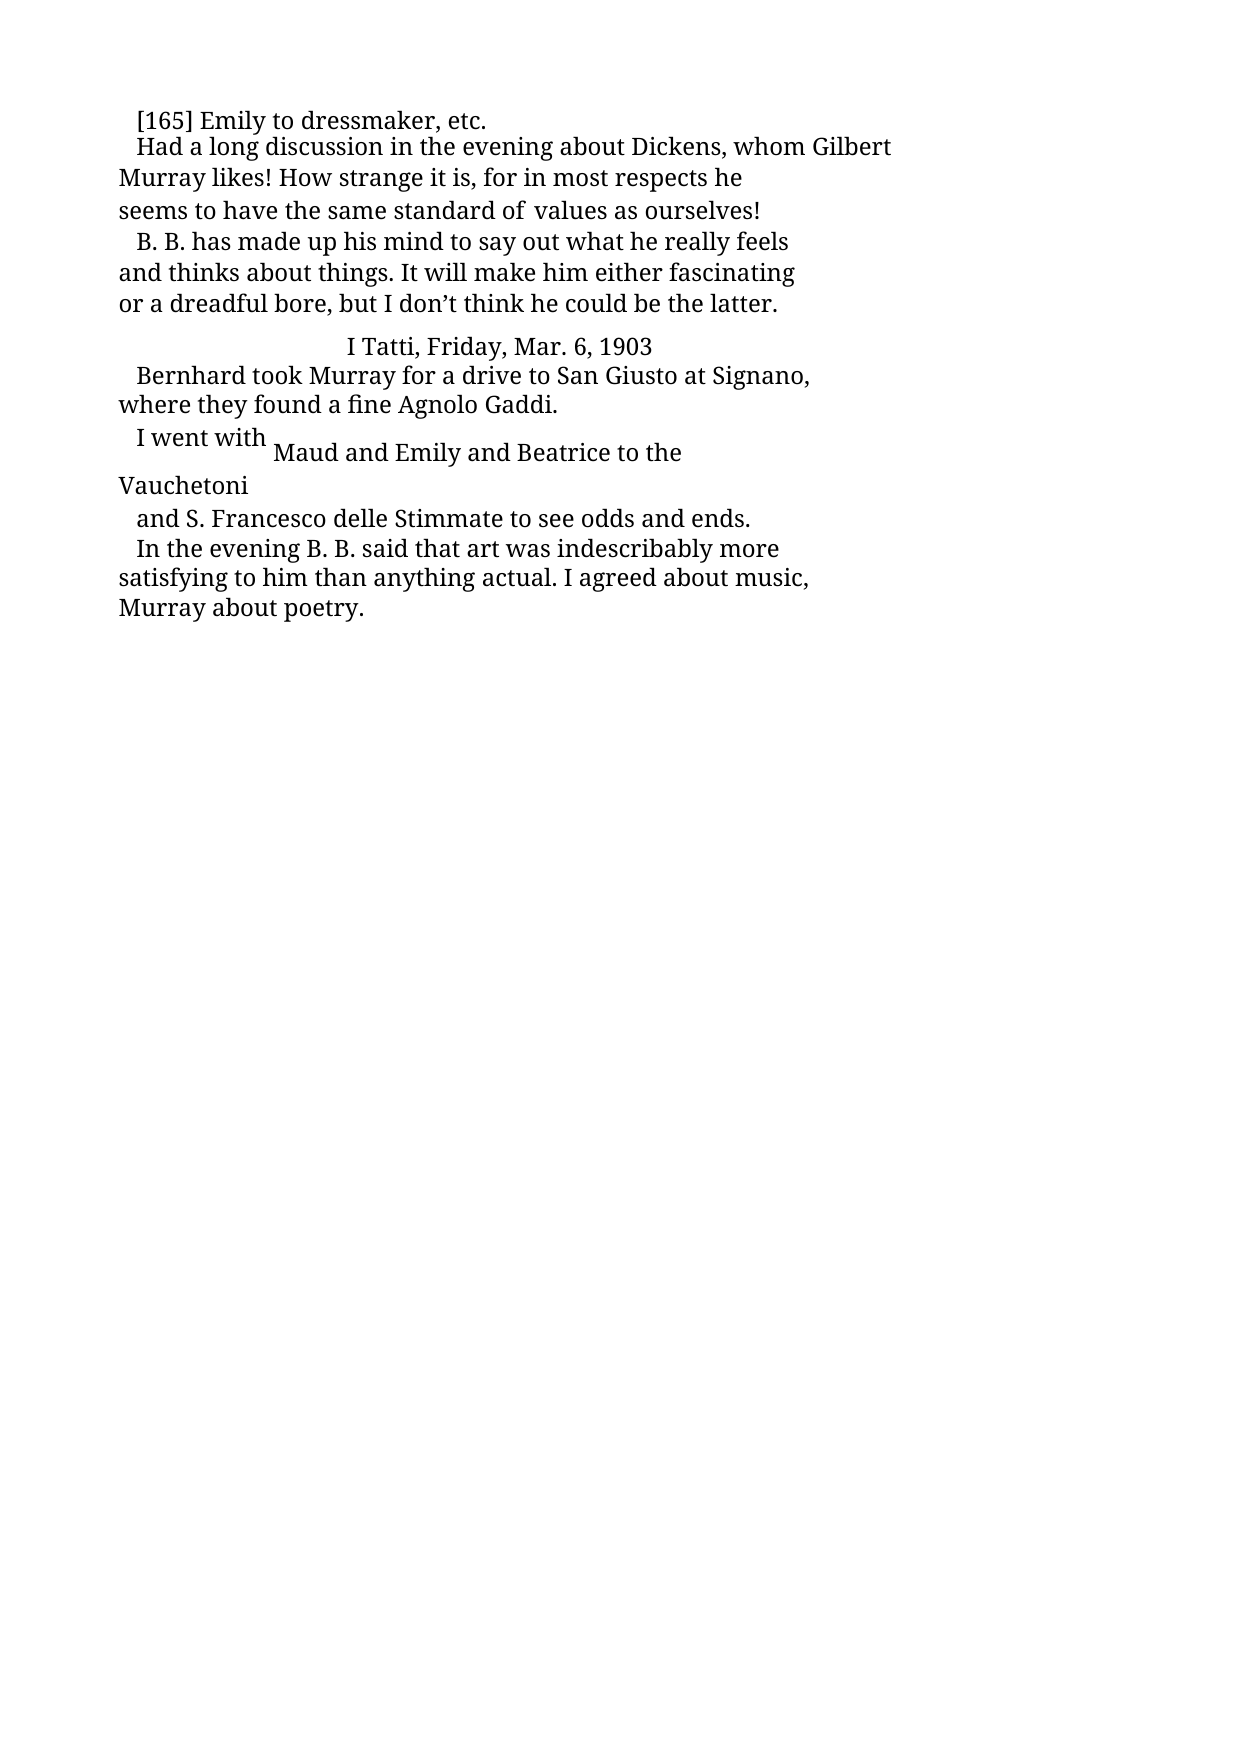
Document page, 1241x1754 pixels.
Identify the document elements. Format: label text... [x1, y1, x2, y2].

text I went with Maud and Emily and Beatrice to the Vauchetoni [118, 421, 781, 501]
text and S. Francesco delle Stimmate to see odds and ends. [118, 502, 781, 534]
text [165] Emily to dressmaker, etc. [118, 106, 816, 135]
text B. B. has made up his mind to say out what he really feels and thinks about things. It will make him either fascinating or a dreadful bore, but I don’t think he could be the latter. [118, 226, 816, 319]
text Bernhard took Murray for a drive to San Giusto at Signano, where they found a fine Agnolo Gaddi. [118, 361, 823, 420]
text In the evening B. B. said that art was indescribably more satisfying to him than anything actual. I agreed about music, Murray about poetry. [118, 534, 823, 623]
text Had a long discussion in the evening about Dickens, whom Gilbert [136, 135, 1065, 161]
text I Tatti, Friday, Mar. 6, 1903 [347, 335, 1065, 361]
text Murray likes! How strange it is, for in most respects he seems to have the same standard of values as ourselves! [118, 161, 816, 226]
